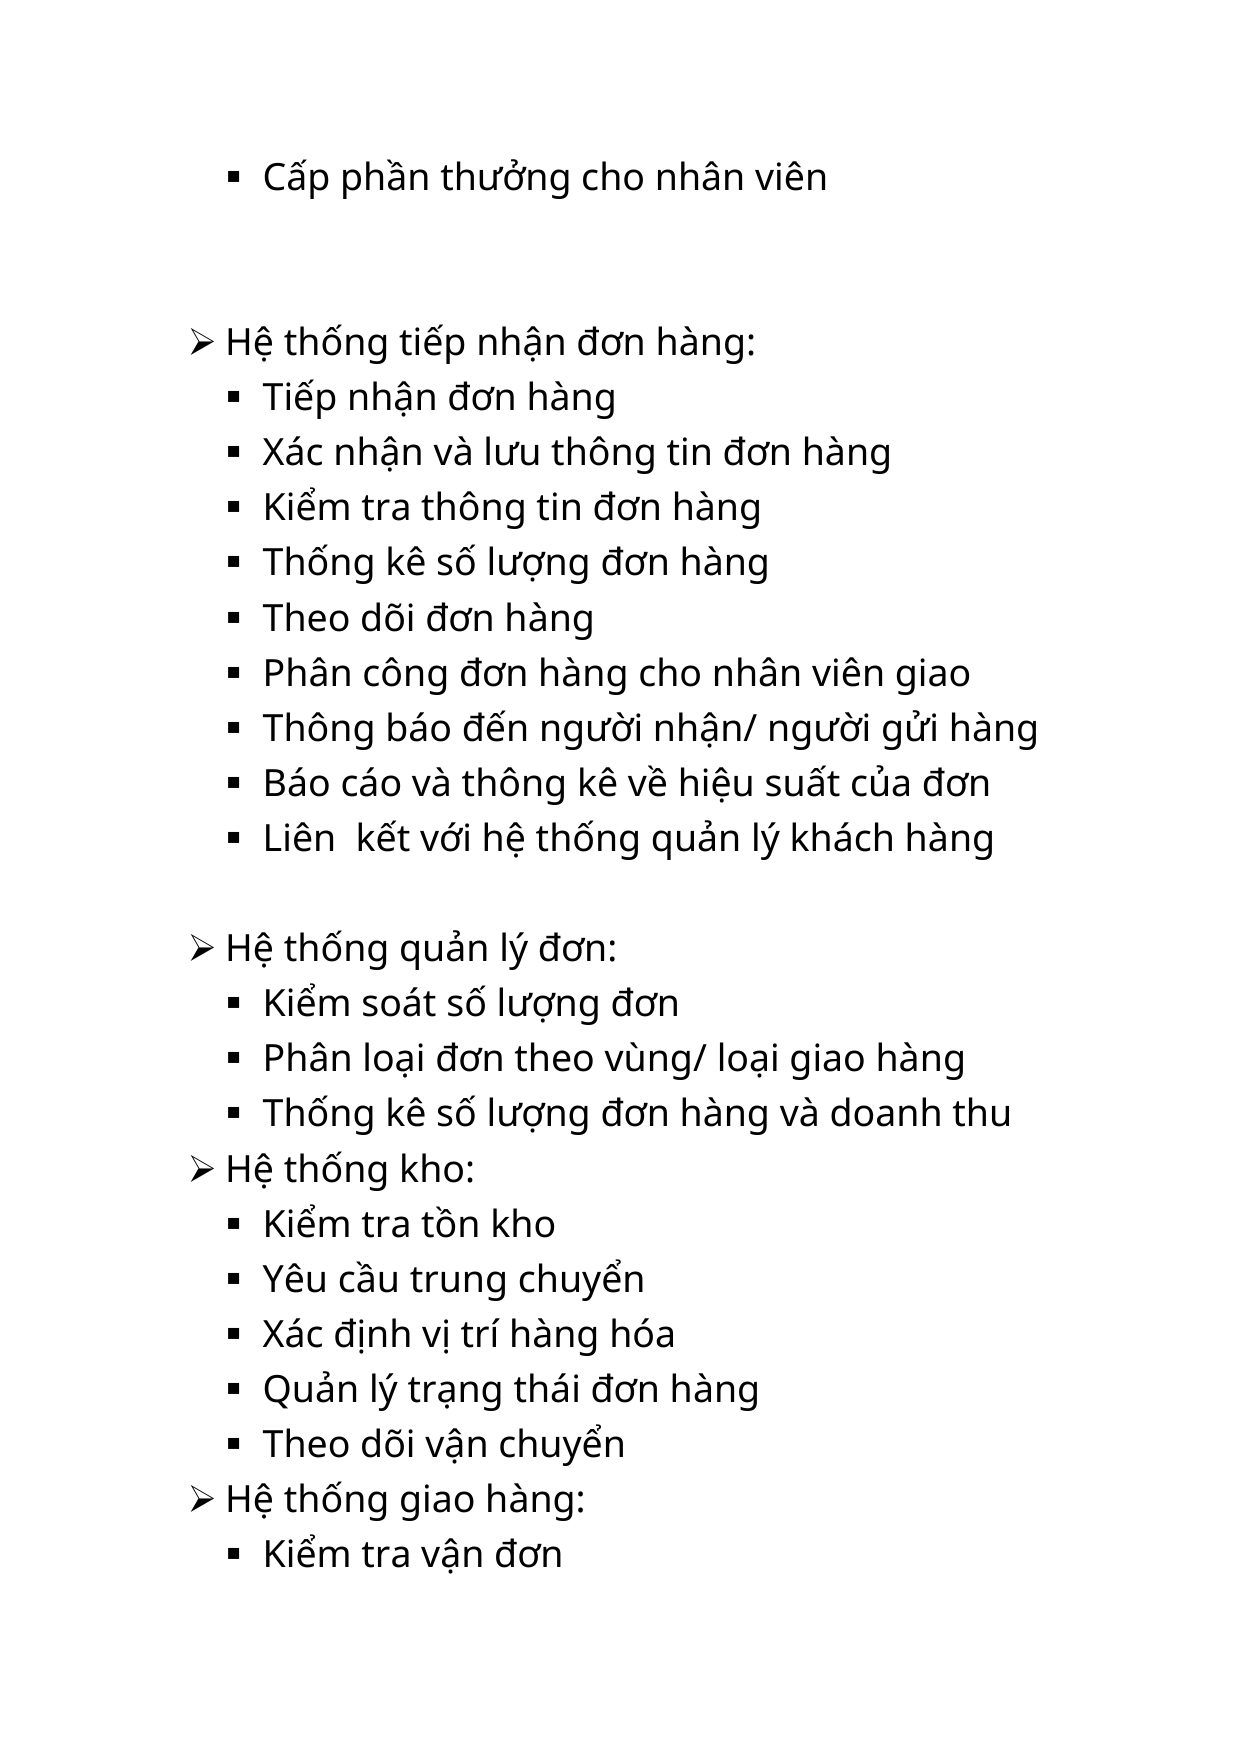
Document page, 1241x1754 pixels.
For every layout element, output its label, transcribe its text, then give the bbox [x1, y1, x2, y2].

list Báo cáo và thông kê về hiệu suất của đơn [225, 756, 1090, 807]
list Hệ thống kho: [187, 1142, 1090, 1193]
list Yêu cầu trung chuyển [225, 1252, 1090, 1303]
list Theo dõi đơn hàng [225, 591, 1090, 642]
list Kiểm soát số lượng đơn [225, 977, 1090, 1028]
list Hệ thống giao hàng: [187, 1472, 1090, 1523]
list Phân công đơn hàng cho nhân viên giao [225, 646, 1090, 697]
list Phân loại đơn theo vùng/ loại giao hàng [225, 1032, 1090, 1083]
list Kiểm tra vận đơn [225, 1528, 1090, 1579]
list Hệ thống tiếp nhận đơn hàng: [187, 315, 1090, 366]
list Kiểm tra thông tin đơn hàng [225, 481, 1090, 532]
list Thống kê số lượng đơn hàng [225, 536, 1090, 587]
list Tiếp nhận đơn hàng [225, 370, 1090, 421]
list Thông báo đến người nhận/ người gửi hàng [225, 701, 1090, 752]
list Liên kết với hệ thống quản lý khách hàng [225, 811, 1090, 862]
list Hệ thống quản lý đơn: [187, 921, 1090, 972]
list Cấp phần thưởng cho nhân viên [225, 150, 1090, 201]
list Xác nhận và lưu thông tin đơn hàng [225, 426, 1090, 477]
list Thống kê số lượng đơn hàng và doanh thu [225, 1087, 1090, 1138]
list Theo dõi vận chuyển [225, 1417, 1090, 1468]
list Kiểm tra tồn kho [225, 1197, 1090, 1248]
list Quản lý trạng thái đơn hàng [225, 1362, 1090, 1413]
list Xác định vị trí hàng hóa [225, 1307, 1090, 1358]
